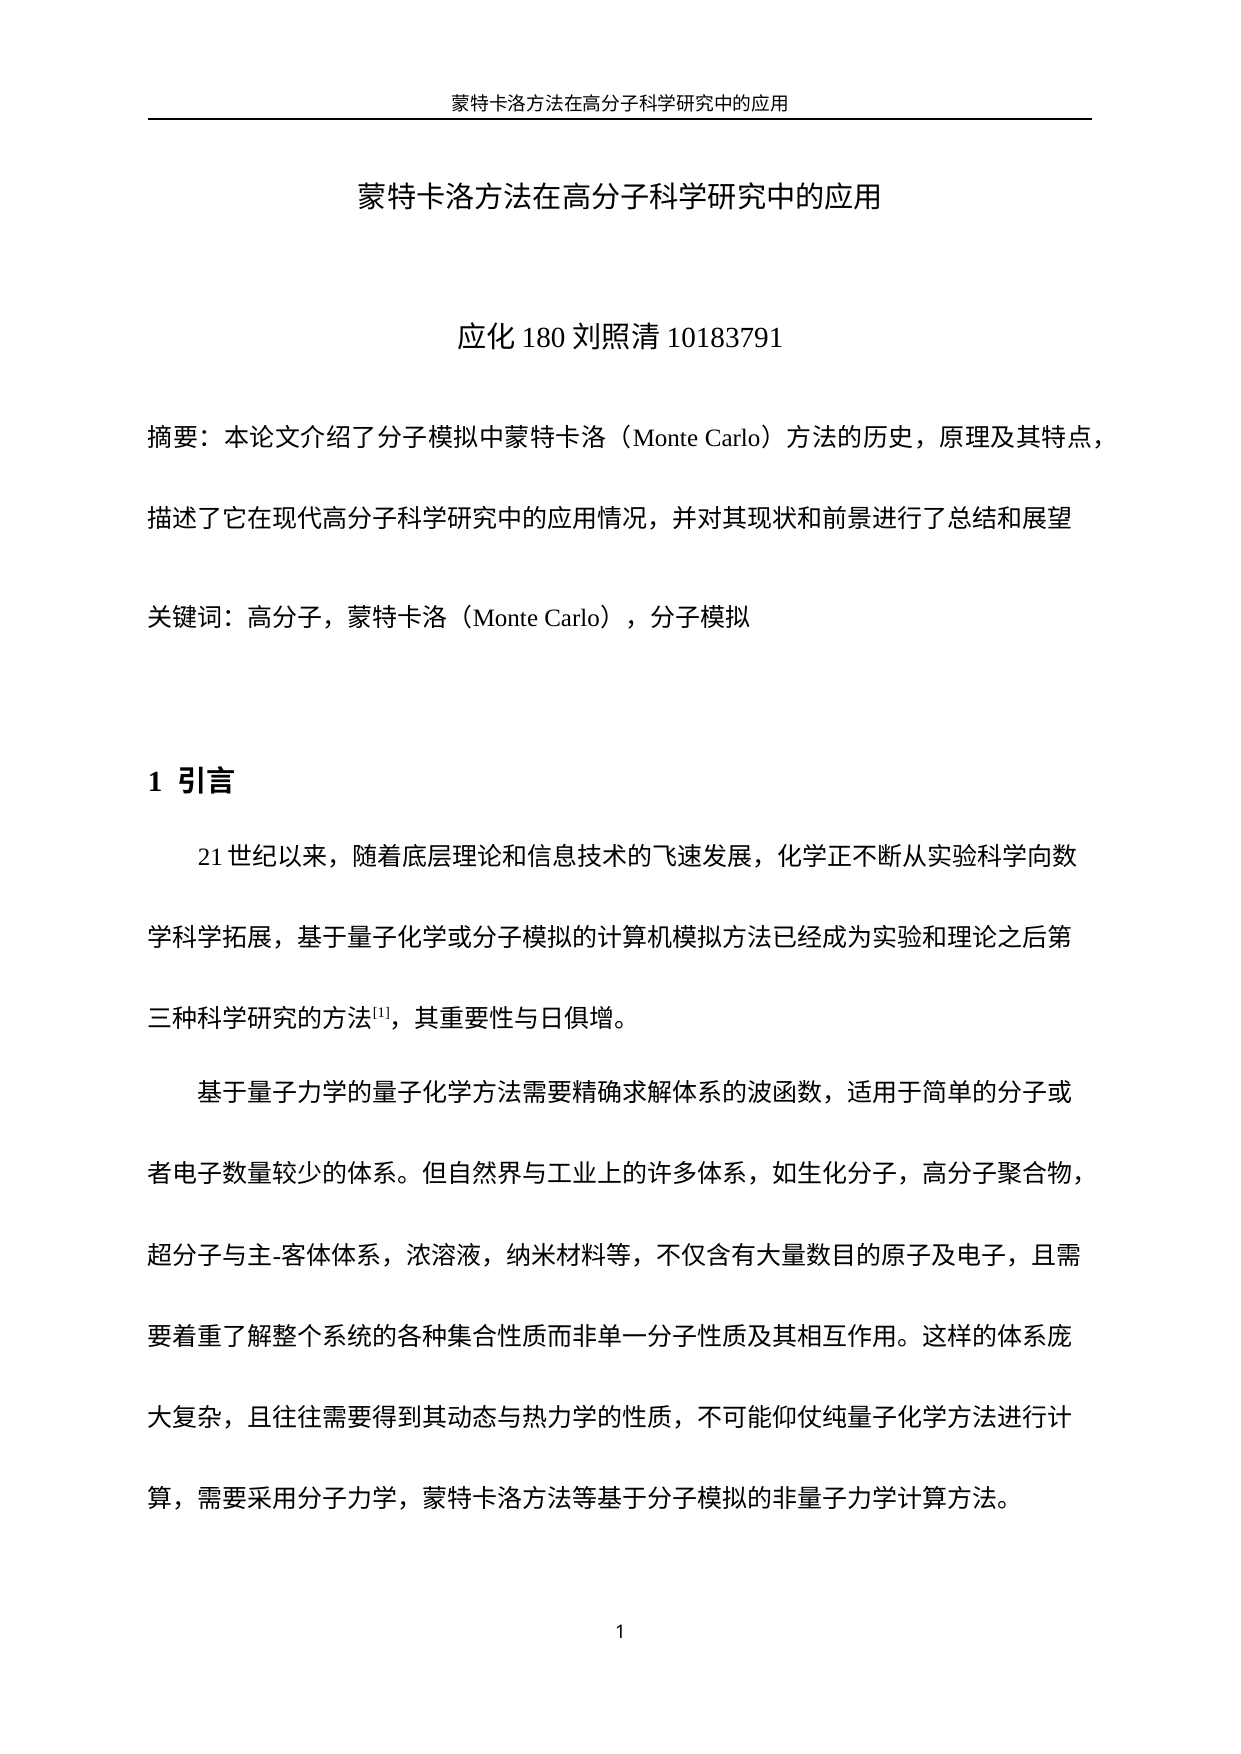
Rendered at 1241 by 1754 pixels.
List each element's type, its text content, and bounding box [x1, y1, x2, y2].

text 1 引言 [148, 746, 1092, 811]
text 基于量子力学的量子化学方法需要精确求解体系的波函数，适用于简单的分子或者电子数量较少的体系。但自然界与工业上的许多体系，如生化分子，高分子聚合物，超分子与主-客体体系，浓溶液，纳米材料等，不仅含有大量数目的原子及电子，且需要着重了解整个系统的各种集合性质而非单一分子性质及其相互作用。这样的体系庞大复杂，且往往需要得到其动态与热力学的性质，不可能仰仗纯量子化学方法进行计算，需要采用分子力学，蒙特卡洛方法等基于分子模拟的非量子力学计算方法。 [148, 1058, 1092, 1529]
text 蒙特卡洛方法在高分子科学研究中的应用 [148, 162, 1092, 227]
text 应化180 刘照清 10183791 [148, 302, 1092, 367]
text 21世纪以来，随着底层理论和信息技术的飞速发展，化学正不断从实验科学向数学科学拓展，基于量子化学或分子模拟的计算机模拟方法已经成为实验和理论之后第三种科学研究的方法[1]，其重要性与日俱增。 [148, 822, 1092, 1049]
text 摘要：本论文介绍了分子模拟中蒙特卡洛（Monte Carlo）方法的历史，原理及其特点，描述了它在现代高分子科学研究中的应用情况，并对其现状和前景进行了总结和展望 [148, 403, 1092, 549]
text 关键词：高分子，蒙特卡洛（Monte Carlo），分子模拟 [148, 583, 1092, 648]
